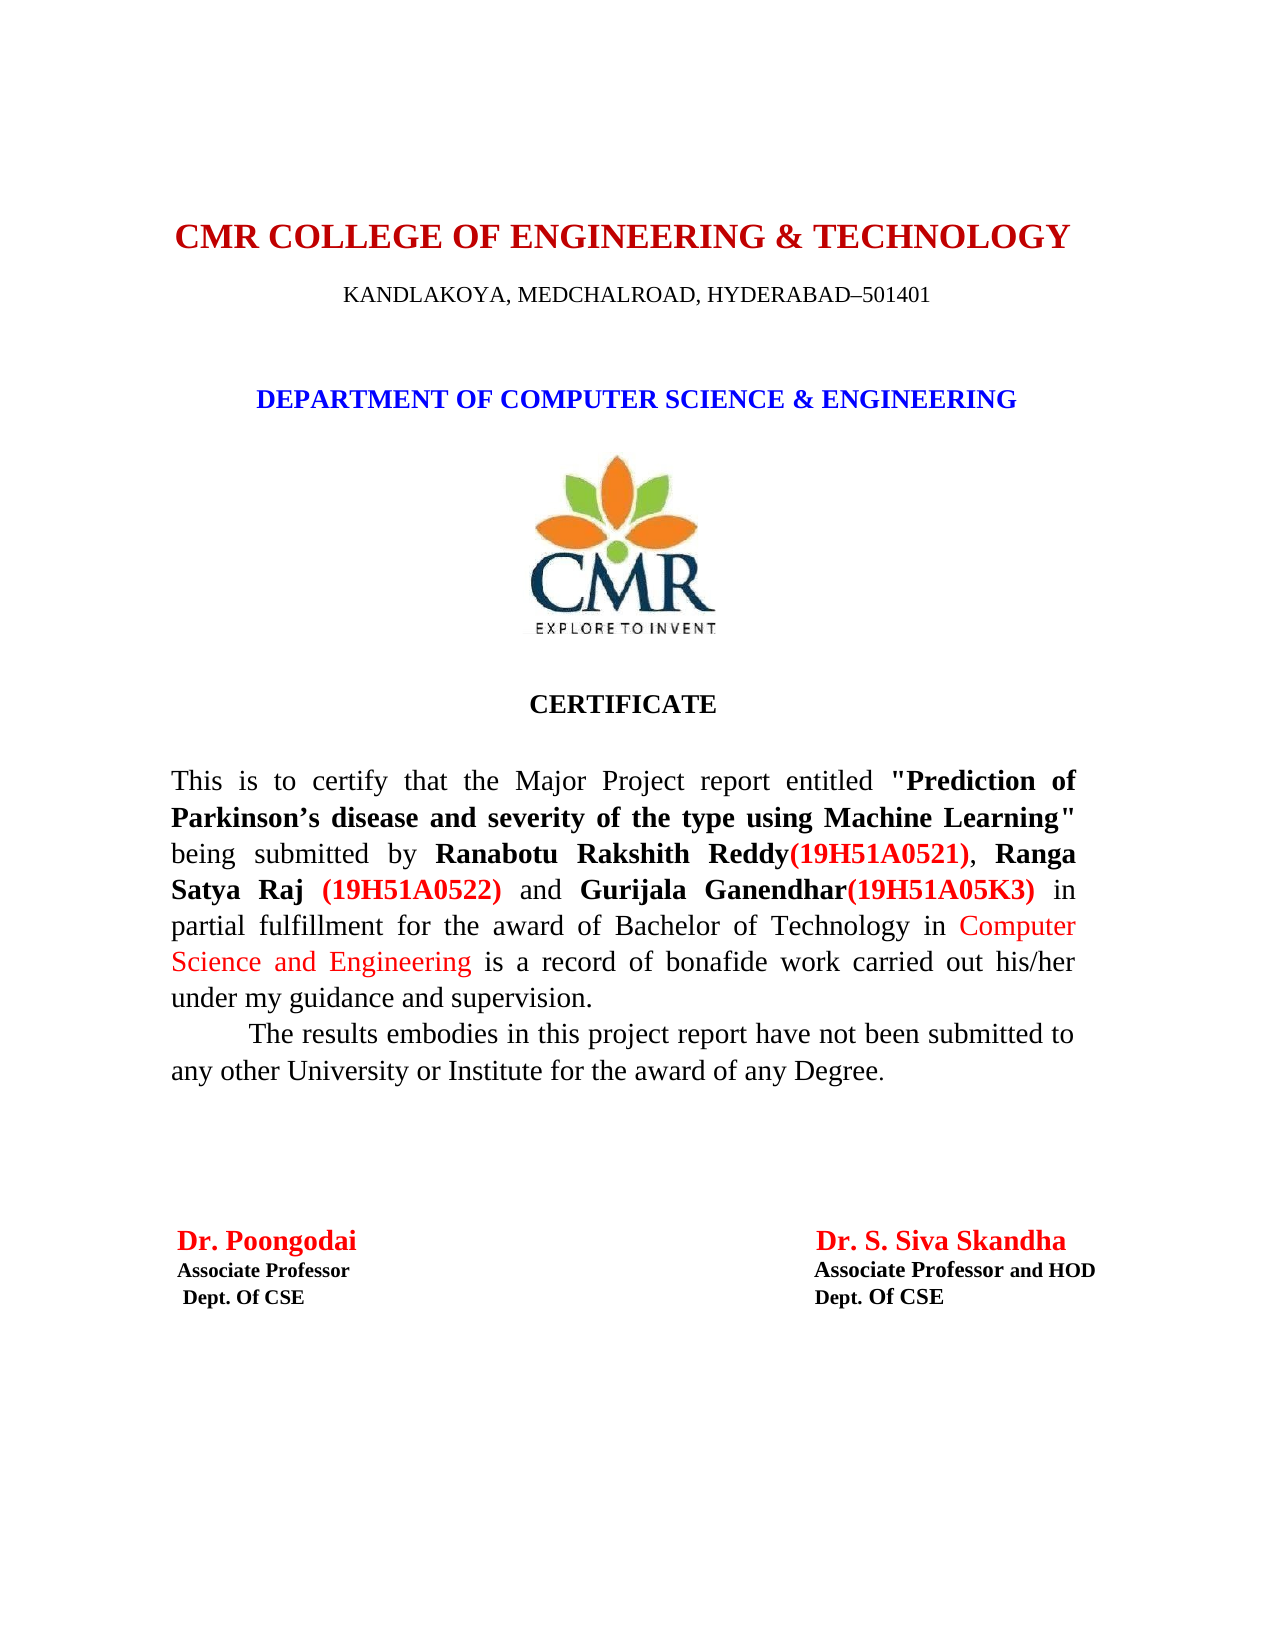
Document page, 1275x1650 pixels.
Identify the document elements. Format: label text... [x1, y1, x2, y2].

text CERTIFICATE [173, 688, 1073, 719]
subtitle Dept. Of CSE Dept. Of CSE [183, 1283, 1200, 1309]
text CMR COLLEGE OF ENGINEERING & TECHNOLOGY [173, 215, 1072, 256]
picture [522, 452, 716, 634]
text This is to certify that the Major Project report entitled "Prediction of Parkinson’s disease and severity of the type using Machine Learning" being submitted by Ranabotu Rakshith Reddy(19H51A0521), Ranga Satya Raj (19H51A0522) and Gurijala Ganendhar(19H51A05K3) in partial fulfillment for the award of Bachelor of Technology in Computer Science and Engineering is a record of bonafide work carried out his/her under my guidance and supervision. [171, 763, 1076, 1014]
subtitle Associate Professor Associate Professor and HOD [177, 1257, 1200, 1283]
text KANDLAKOYA, MEDCHALROAD, HYDERABAD–501401 [173, 281, 1101, 308]
subtitle Dr. Poongodai Dr. S. Siva Skandha [177, 1223, 1200, 1257]
text DEPARTMENT OF COMPUTER SCIENCE & ENGINEERING [173, 383, 1100, 414]
text The results embodies in this project report have not been submitted to any other University or Institute for the award of any Degree. [171, 1017, 1076, 1086]
